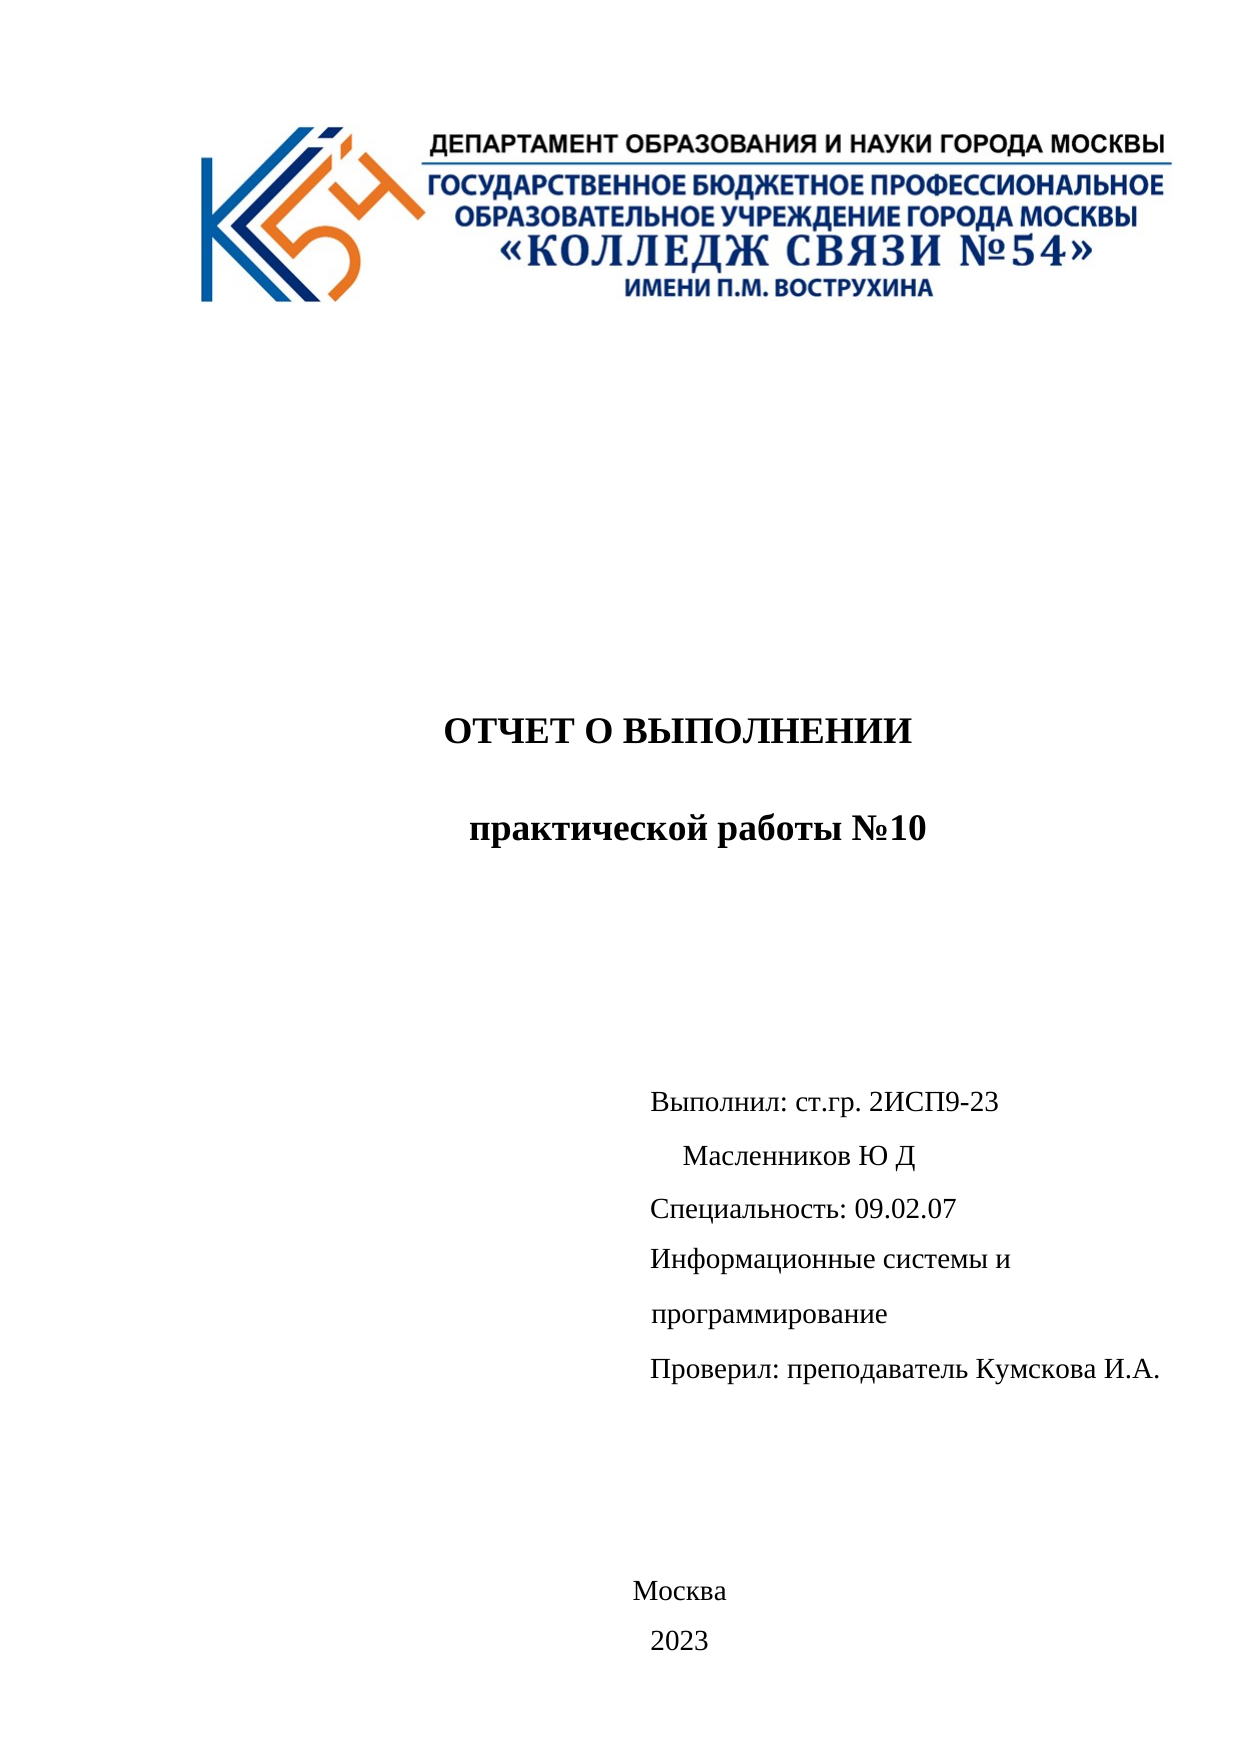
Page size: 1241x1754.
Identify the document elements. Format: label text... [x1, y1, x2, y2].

text практической работы №10 [469, 806, 1181, 849]
text ОТЧЕТ О ВЫПОЛНЕНИИ [443, 709, 1181, 752]
text Масленников Ю Д [425, 1138, 1173, 1172]
picture [200, 124, 1173, 304]
text Информационные системы и программирование [650, 1241, 1181, 1330]
text 2023 [177, 1623, 1181, 1657]
text Проверил: преподаватель Кумскова И.А. [650, 1351, 1181, 1385]
text Выполнил: ст.гр. 2ИСП9-23 [425, 1084, 1173, 1118]
text Москва [632, 1573, 1181, 1607]
text Специальность: 09.02.07 [425, 1192, 1181, 1225]
